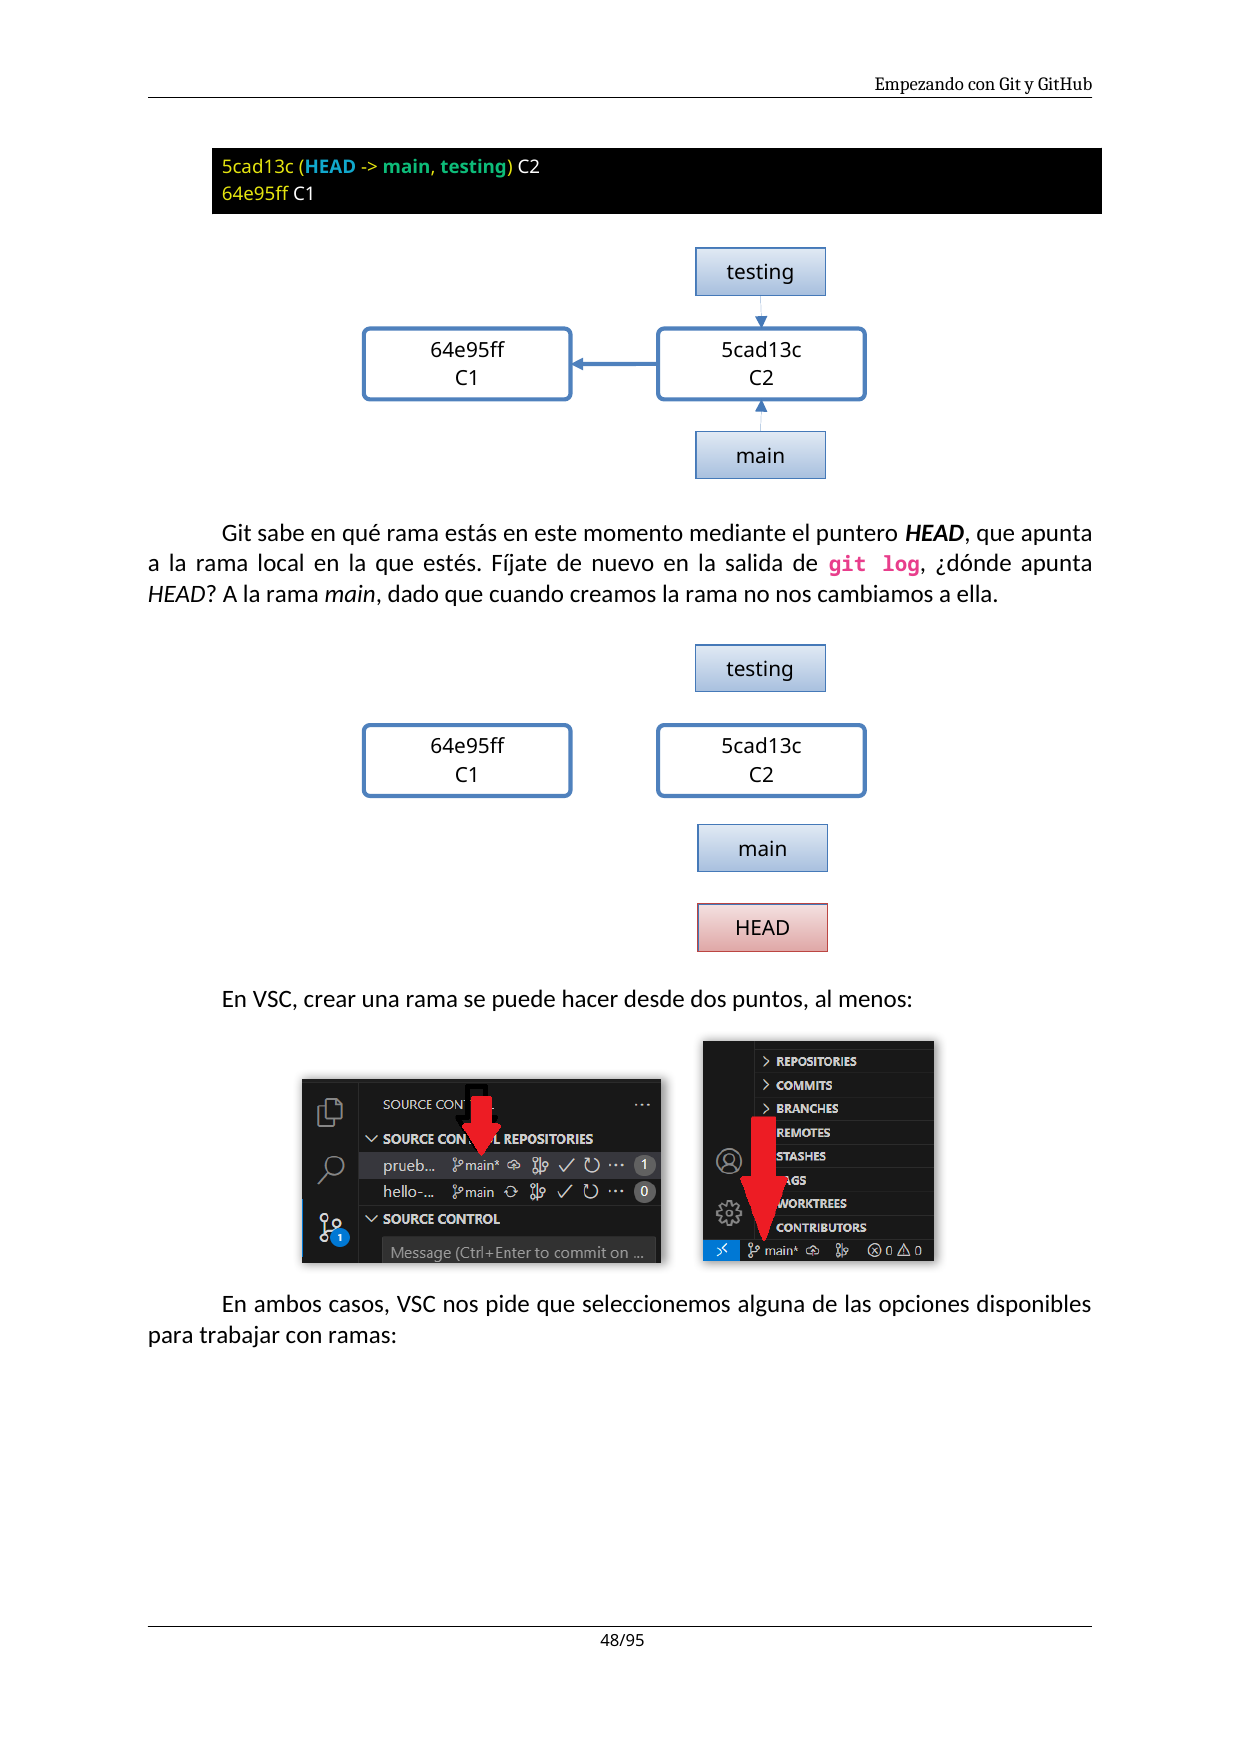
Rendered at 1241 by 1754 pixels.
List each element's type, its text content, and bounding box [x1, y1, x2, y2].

text 64e95ff C1 [213, 175, 1101, 213]
text En VSC, crear una rama se puede hacer desde dos puntos, al menos: [148, 983, 1092, 1013]
text 5cad13c (HEAD -> main, testing) C2 [213, 149, 1101, 175]
text En ambos casos, VSC nos pide que seleccionemos alguna de las opciones disponibles para trabajar con ramas: [148, 1289, 1092, 1350]
picture [302, 1079, 661, 1263]
text Git sabe en qué rama estás en este momento mediante el puntero HEAD, que apunta a la rama local en la que estés. Fíjate de nuevo en la salida de git log, ¿dónde apunta HEAD? A la rama main, dado que cuando creamos la rama no nos cambiamos a ella. [148, 517, 1092, 608]
picture [703, 1041, 934, 1261]
